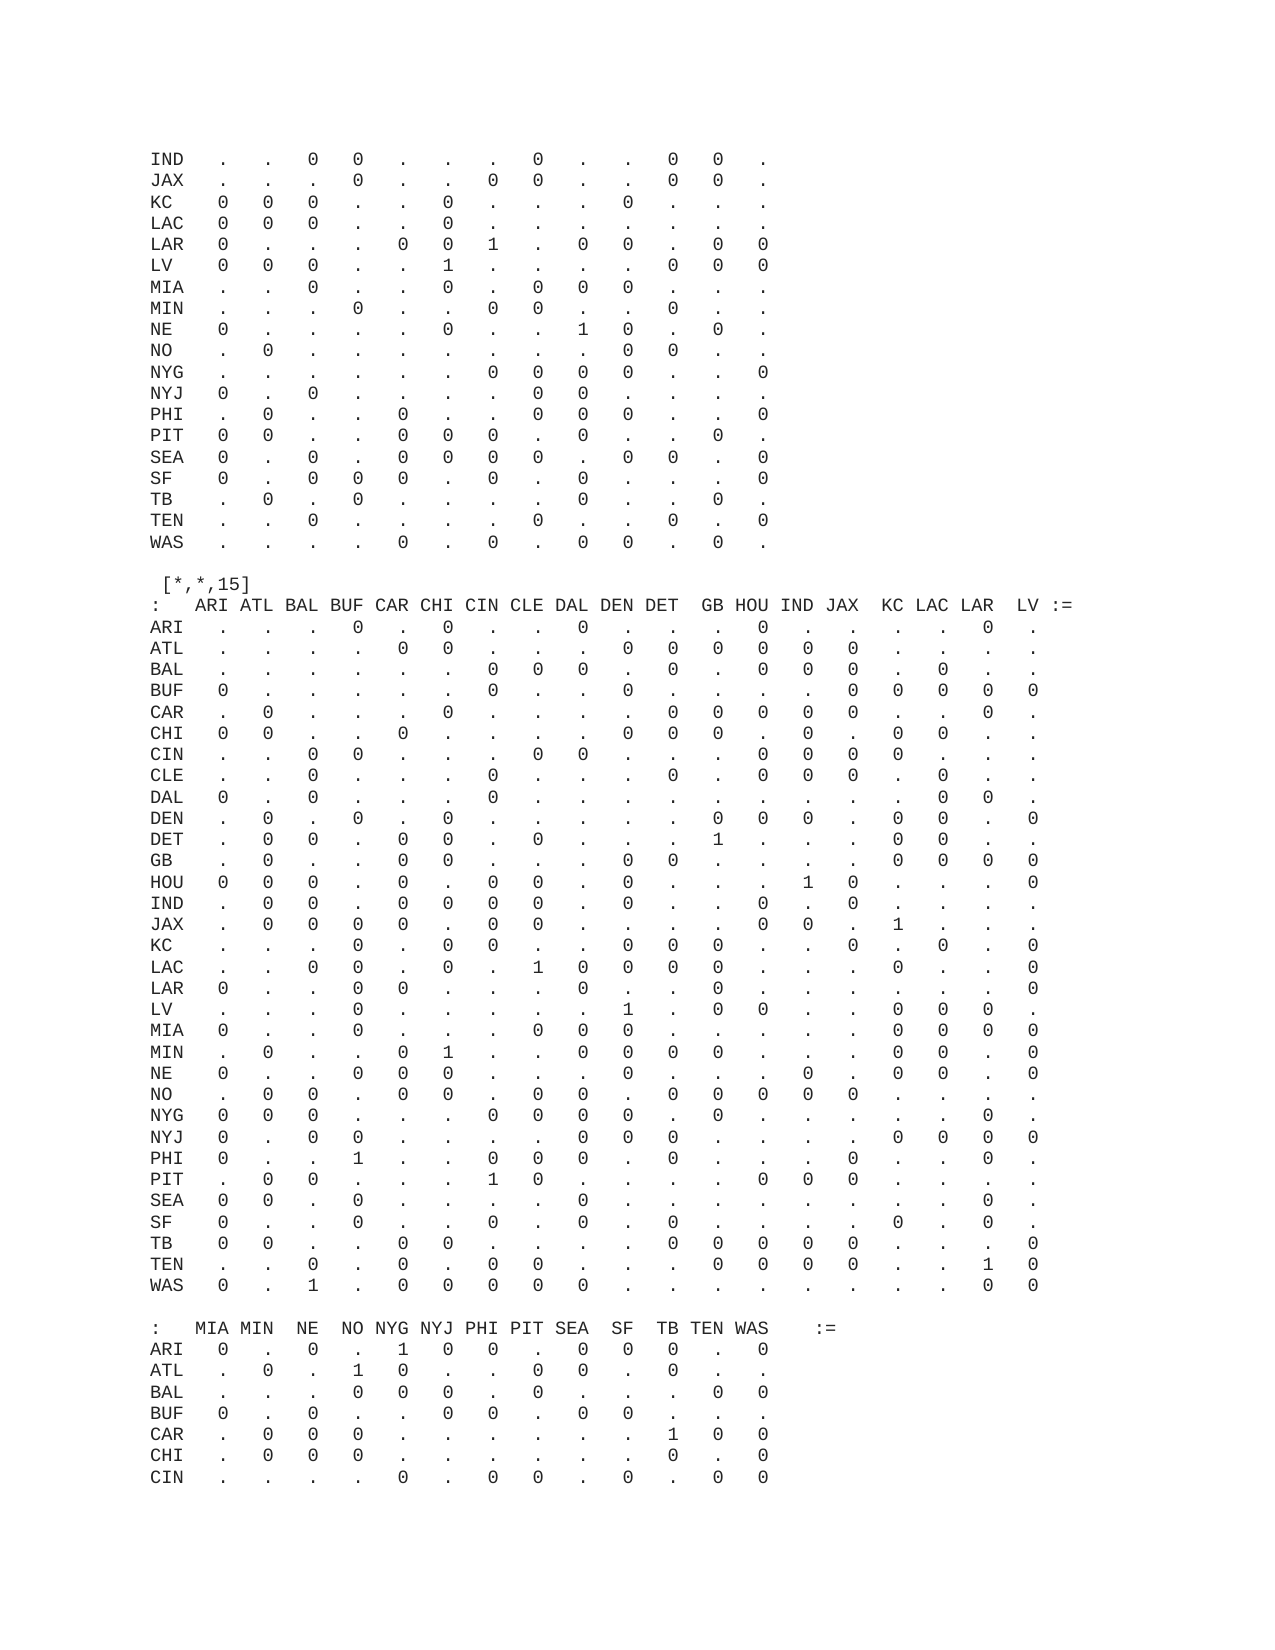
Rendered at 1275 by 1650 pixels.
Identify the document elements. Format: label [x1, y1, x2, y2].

text [150, 150, 1125, 1489]
